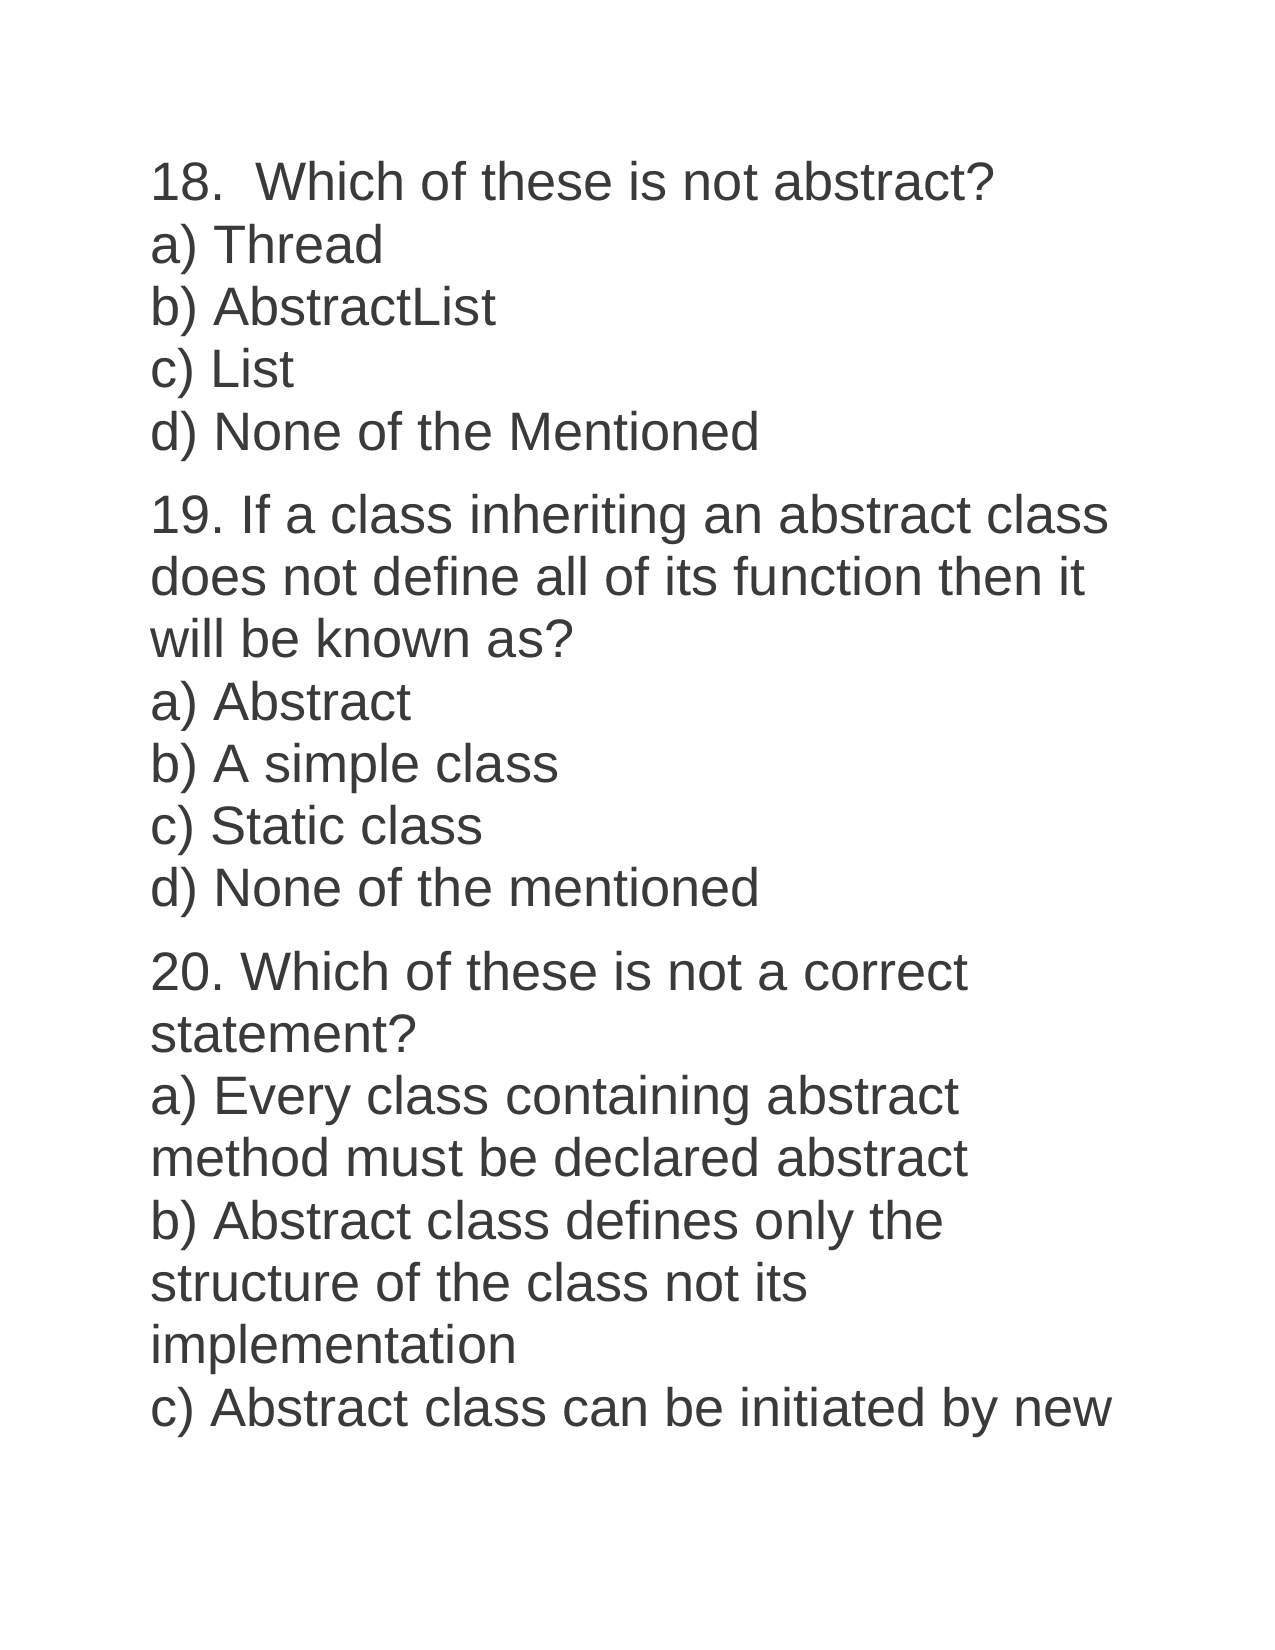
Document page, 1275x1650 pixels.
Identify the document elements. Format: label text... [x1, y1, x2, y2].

text 18. Which of these is not abstract? a) Thread b) AbstractList c) List d) None of the Mentioned [150, 150, 1125, 461]
text 19. If a class inheriting an abstract class does not define all of its function then it will be known as? a) Abstract b) A simple class c) Static class d) None of the mentioned [150, 482, 1125, 918]
